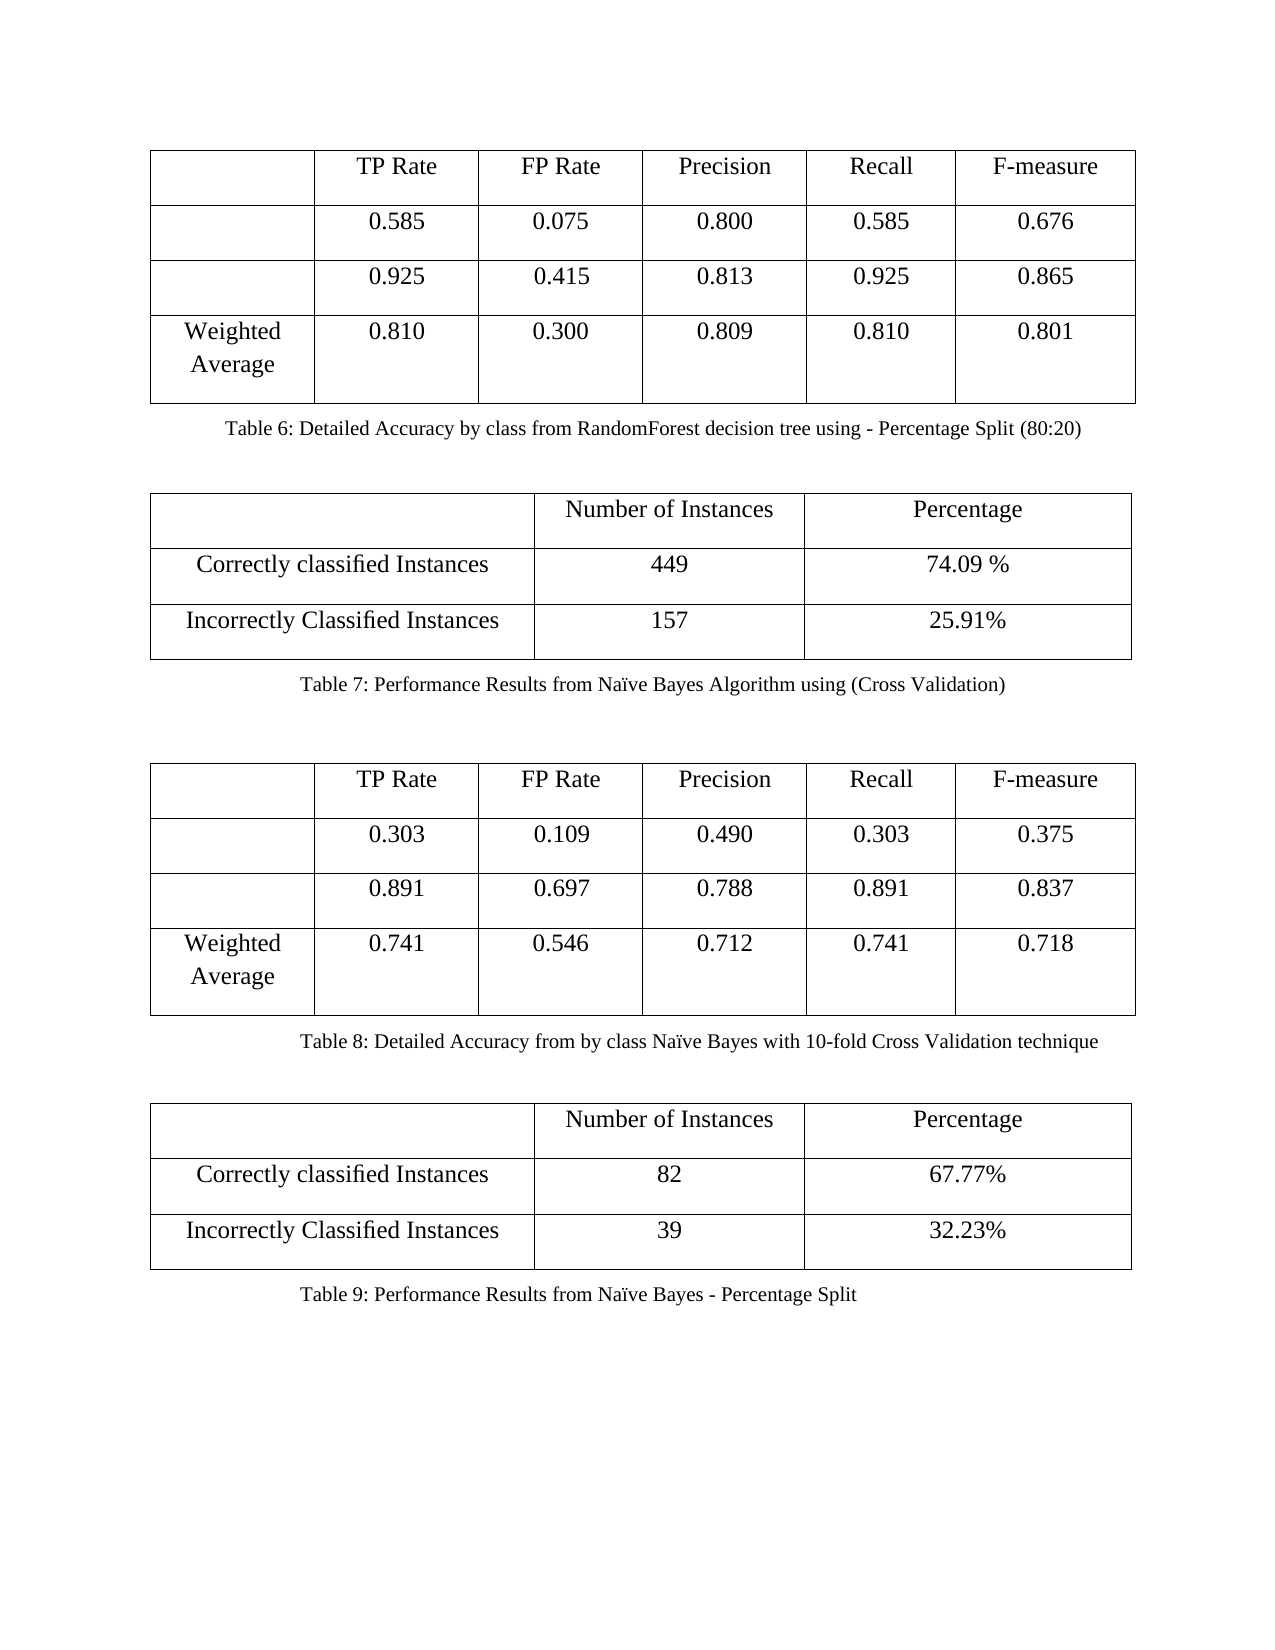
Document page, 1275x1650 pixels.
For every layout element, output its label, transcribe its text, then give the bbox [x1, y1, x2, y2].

table_cell 32.23% [805, 1215, 1131, 1269]
table_header Recall [807, 764, 955, 818]
table_cell Weighted Average [151, 316, 314, 403]
table_cell Weighted Average [151, 929, 314, 1015]
table_cell 0.712 [643, 929, 806, 1015]
table_header Number of Instances [535, 494, 804, 548]
table_cell 0.891 [315, 874, 478, 927]
table_cell Correctly classiﬁed Instances [151, 549, 534, 604]
table_cell 449 [535, 549, 804, 604]
subtitle Table 7: Performance Results from Naïve Bayes Algorithm using (Cross Validation) [225, 672, 1125, 696]
table_cell 39 [535, 1215, 804, 1269]
table_cell Incorrectly Classiﬁed Instances [151, 1215, 534, 1269]
table_header FP Rate [479, 764, 642, 818]
table_header [151, 764, 314, 818]
table_header Precision [643, 764, 806, 818]
table_cell 0.697 [479, 874, 642, 927]
table_cell 0.718 [956, 929, 1135, 1015]
table_cell 0.585 [315, 206, 478, 260]
table_cell 0.300 [479, 316, 642, 403]
table_cell 74.09 % [805, 549, 1131, 604]
table_cell 0.375 [956, 819, 1135, 872]
table_cell 0.865 [956, 261, 1135, 315]
table_header [151, 1104, 534, 1158]
table_cell 0.837 [956, 874, 1135, 927]
table_header FP Rate [479, 151, 642, 205]
table_cell 0.109 [479, 819, 642, 872]
table_header TP Rate [315, 764, 478, 818]
subtitle Table 6: Detailed Accuracy by class from RandomForest decision tree using - Percentage Split (80:20) [225, 416, 1125, 440]
table_header TP Rate [315, 151, 478, 205]
table_header Precision [643, 151, 806, 205]
table_cell 0.075 [479, 206, 642, 260]
table_cell 25.91% [805, 605, 1131, 659]
table_cell 0.415 [479, 261, 642, 315]
table_cell [151, 261, 314, 315]
table_cell 67.77% [805, 1159, 1131, 1214]
table_cell 0.801 [956, 316, 1135, 403]
table_cell 0.546 [479, 929, 642, 1015]
table_cell [151, 206, 314, 260]
table_cell 0.676 [956, 206, 1135, 260]
table_header Percentage [805, 494, 1131, 548]
table_cell 157 [535, 605, 804, 659]
table_header [151, 151, 314, 205]
table_cell 0.490 [643, 819, 806, 872]
table_cell 0.303 [807, 819, 955, 872]
table_cell 0.585 [807, 206, 955, 260]
table_cell 0.813 [643, 261, 806, 315]
table_cell 0.800 [643, 206, 806, 260]
table_cell 0.788 [643, 874, 806, 927]
table_header F-measure [956, 764, 1135, 818]
table_cell 0.741 [807, 929, 955, 1015]
table_cell 82 [535, 1159, 804, 1214]
table_header Recall [807, 151, 955, 205]
table_cell 0.925 [807, 261, 955, 315]
table_header [151, 494, 534, 548]
table_cell 0.809 [643, 316, 806, 403]
table_cell 0.810 [315, 316, 478, 403]
subtitle Table 9: Performance Results from Naïve Bayes - Percentage Split [225, 1282, 1125, 1306]
table_cell 0.810 [807, 316, 955, 403]
table_header F-measure [956, 151, 1135, 205]
table_cell Correctly classiﬁed Instances [151, 1159, 534, 1214]
subtitle Table 8: Detailed Accuracy from by class Naïve Bayes with 10-fold Cross Validation technique [225, 1029, 1125, 1053]
table_cell 0.891 [807, 874, 955, 927]
table_cell [151, 819, 314, 872]
table_header Number of Instances [535, 1104, 804, 1158]
table_cell 0.741 [315, 929, 478, 1015]
table_header Percentage [805, 1104, 1131, 1158]
table_cell 0.303 [315, 819, 478, 872]
table_cell [151, 874, 314, 927]
table_cell Incorrectly Classiﬁed Instances [151, 605, 534, 659]
table_cell 0.925 [315, 261, 478, 315]
